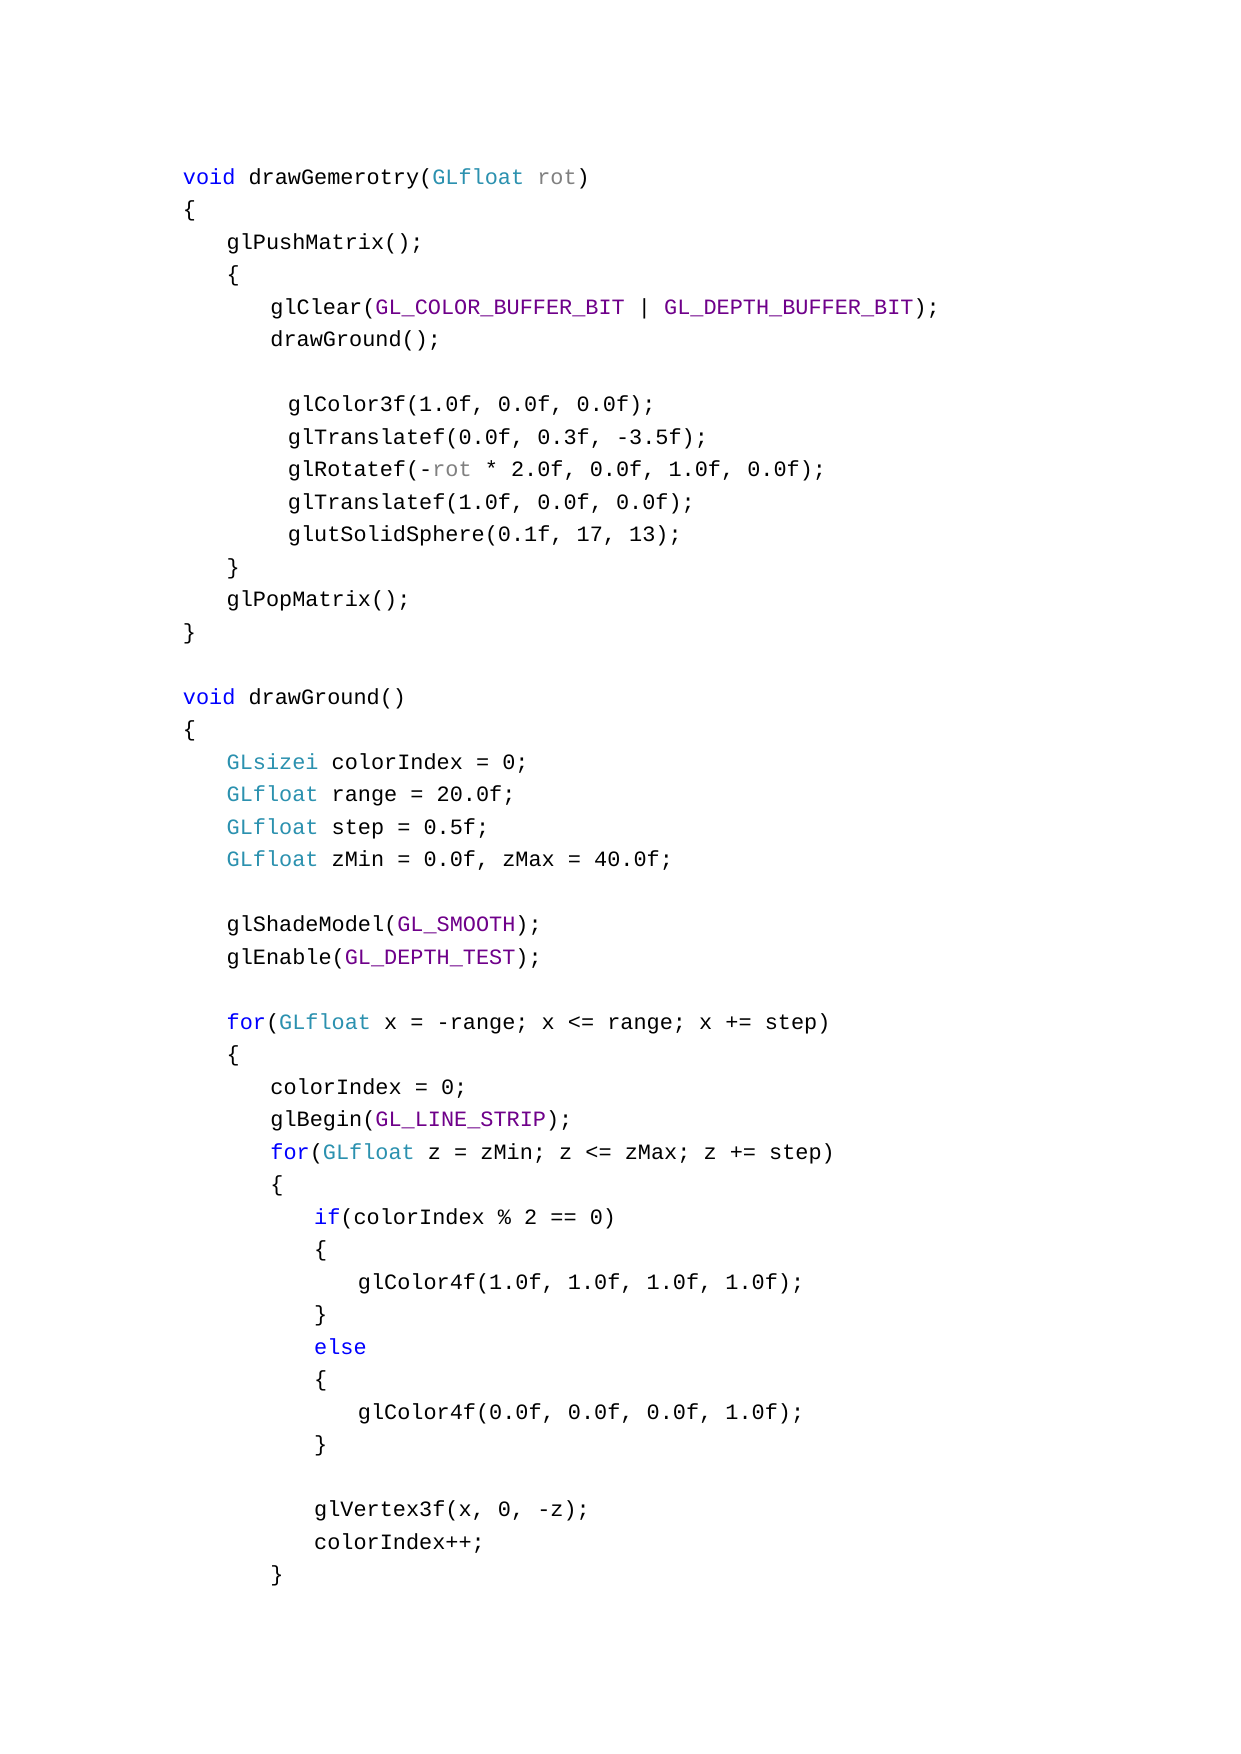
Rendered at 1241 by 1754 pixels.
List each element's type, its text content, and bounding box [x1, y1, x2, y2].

text { [183, 1039, 1058, 1072]
text glTranslatef(1.0f, 0.0f, 0.0f); [183, 487, 1058, 519]
text GLfloat range = 20.0f; [183, 779, 1058, 812]
text glShadeModel(GL_SMOOTH); [183, 909, 1058, 942]
text colorIndex++; [183, 1527, 1058, 1559]
text for(GLfloat z = zMin; z <= zMax; z += step) [183, 1137, 1058, 1169]
text { [183, 1169, 1058, 1202]
text glPushMatrix(); [183, 227, 1058, 259]
text GLfloat zMin = 0.0f, zMax = 40.0f; [183, 844, 1058, 877]
text glPopMatrix(); [183, 584, 1058, 617]
text glColor4f(1.0f, 1.0f, 1.0f, 1.0f); [183, 1267, 1058, 1299]
text { [183, 1364, 1058, 1397]
text glRotatef(-rot * 2.0f, 0.0f, 1.0f, 0.0f); [183, 454, 1058, 487]
text { [183, 194, 1058, 227]
text } [183, 1299, 1058, 1332]
text } [183, 1429, 1058, 1462]
text if(colorIndex % 2 == 0) [183, 1202, 1058, 1234]
text glClear(GL_COLOR_BUFFER_BIT | GL_DEPTH_BUFFER_BIT); [183, 292, 1058, 324]
text } [183, 1559, 1058, 1592]
text } [183, 552, 1058, 584]
text { [183, 1234, 1058, 1267]
text glColor4f(0.0f, 0.0f, 0.0f, 1.0f); [183, 1397, 1058, 1429]
text drawGround(); [183, 324, 1058, 357]
text glColor3f(1.0f, 0.0f, 0.0f); [183, 389, 1058, 422]
text GLfloat step = 0.5f; [183, 812, 1058, 844]
text } [183, 617, 1058, 649]
text else [183, 1332, 1058, 1364]
text { [183, 259, 1058, 292]
text glEnable(GL_DEPTH_TEST); [183, 942, 1058, 974]
text glTranslatef(0.0f, 0.3f, -3.5f); [183, 422, 1058, 454]
text GLsizei colorIndex = 0; [183, 747, 1058, 779]
text glVertex3f(x, 0, -z); [183, 1494, 1058, 1527]
text colorIndex = 0; [183, 1072, 1058, 1104]
text for(GLfloat x = -range; x <= range; x += step) [183, 1007, 1058, 1039]
text void drawGround() [183, 682, 1058, 714]
text void drawGemerotry(GLfloat rot) [183, 162, 1058, 194]
text glutSolidSphere(0.1f, 17, 13); [183, 519, 1058, 552]
text { [183, 714, 1058, 747]
text glBegin(GL_LINE_STRIP); [183, 1104, 1058, 1137]
